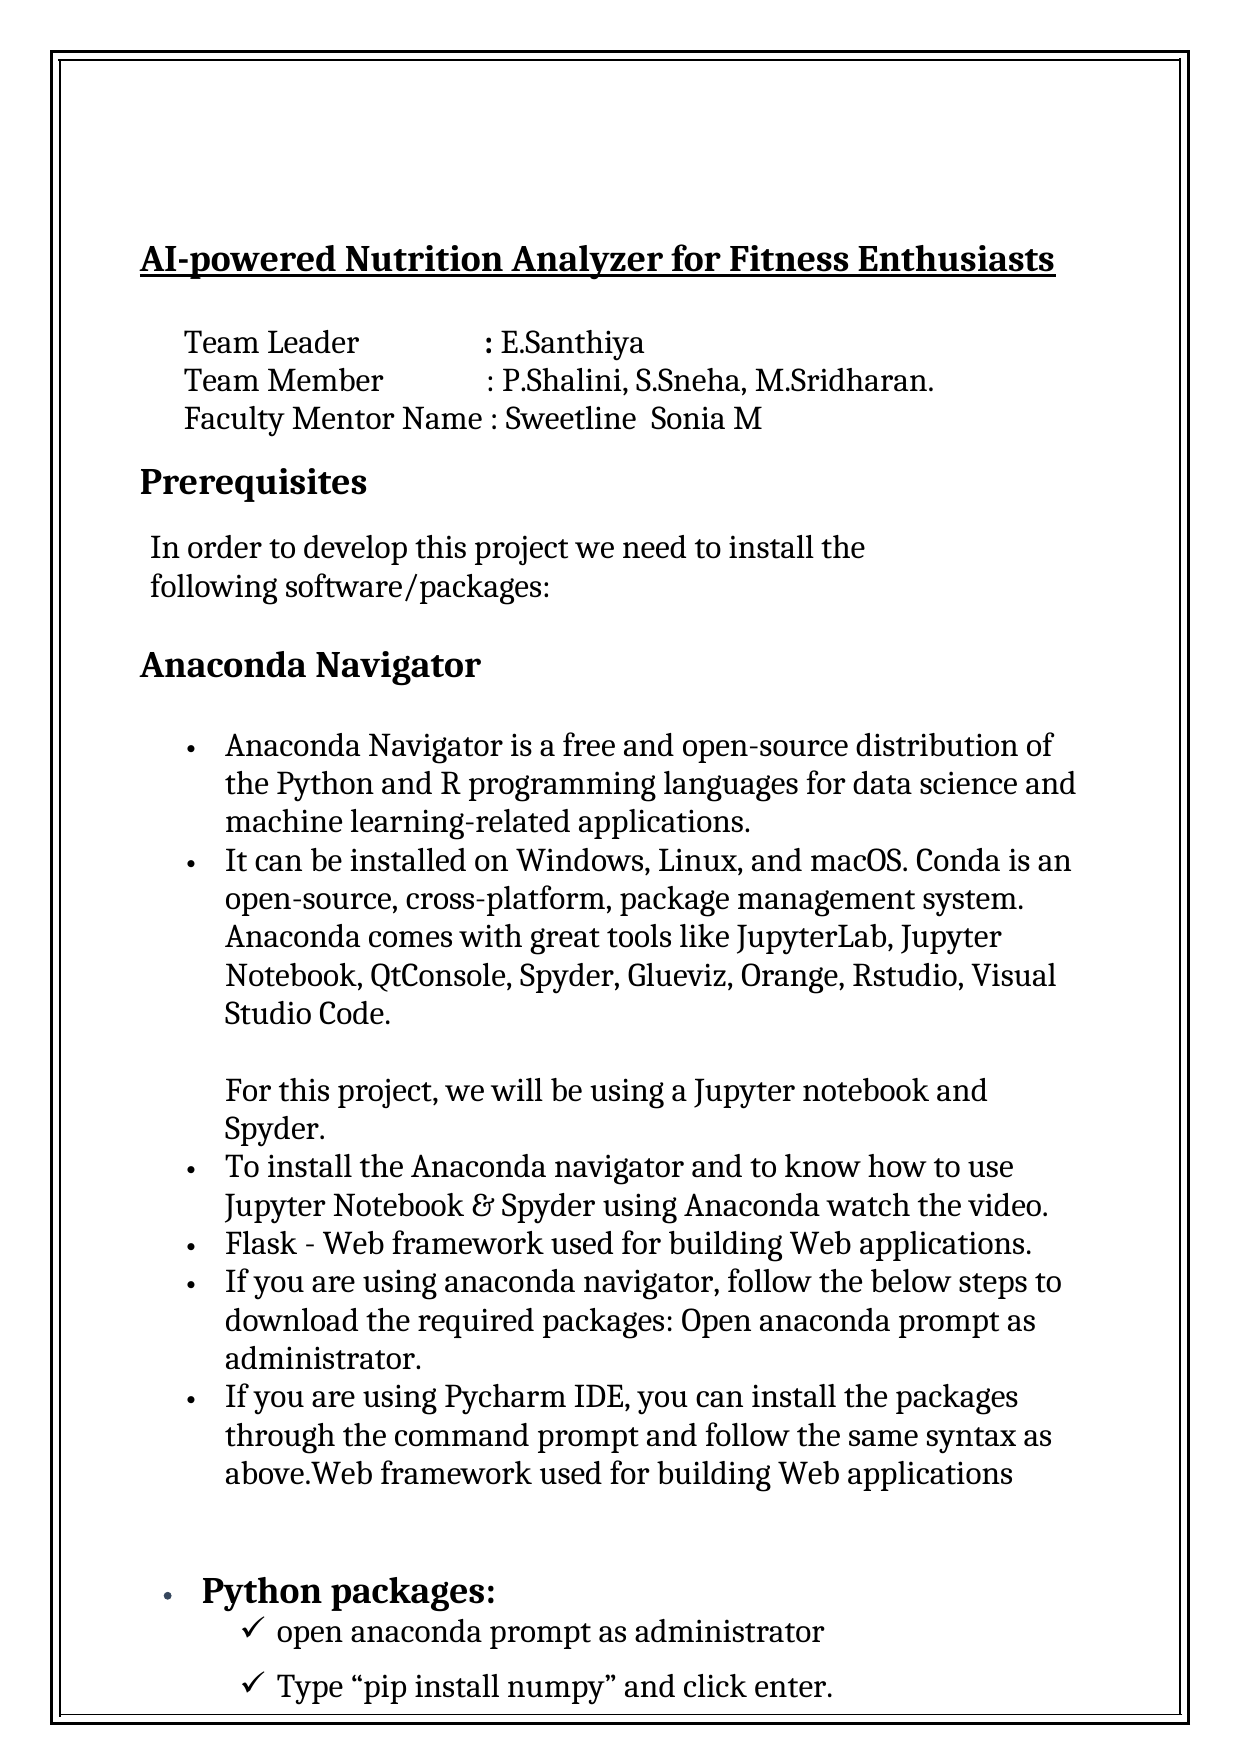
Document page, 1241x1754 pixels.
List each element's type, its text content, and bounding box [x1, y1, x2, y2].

list If you are using anaconda navigator, follow the below steps to download the required packages: Open anaconda prompt as administrator. [187, 1263, 1078, 1378]
list Flask - Web framework used for building Web applications. [187, 1224, 1078, 1263]
list It can be installed on Windows, Linux, and macOS. Conda is an open-source, cross-platform, package management system. Anaconda comes with great tools like JupyterLab, Jupyter Notebook, QtConsole, Spyder, Glueviz, Orange, Rstudio, Visual Studio Code. [187, 841, 1078, 1033]
text In order to develop this project we need to install the following software/packages: [150, 529, 919, 605]
list Anaconda Navigator is a free and open-source distribution of the Python and R programming languages for data science and machine learning-related applications. [187, 726, 1078, 841]
list Type “pip install numpy” and click enter. [239, 1667, 1088, 1706]
list If you are using Pycharm IDE, you can install the packages through the command prompt and follow the same syntax as above.Web framework used for building Web applications [187, 1378, 1078, 1493]
text Team Leader : E.Santhiya [139, 323, 1088, 361]
text Team Member : P.Shalini, S.Sneha, M.Sridharan. [139, 361, 1088, 400]
text For this project, we will be using a Jupyter notebook and Spyder. [225, 1071, 1078, 1148]
list Python packages: [164, 1569, 1088, 1612]
subtitle AI-powered Nutrition Analyzer for Fitness Enthusiasts [139, 233, 1088, 281]
text Anaconda Navigator [139, 644, 1088, 687]
text Prerequisites [139, 461, 1088, 504]
list To install the Anaconda navigator and to know how to use Jupyter Notebook & Spyder using Anaconda watch the video. [187, 1148, 1078, 1224]
list open anaconda prompt as administrator [239, 1612, 1088, 1651]
text Faculty Mentor Name : Sweetline Sonia M [139, 400, 1088, 438]
